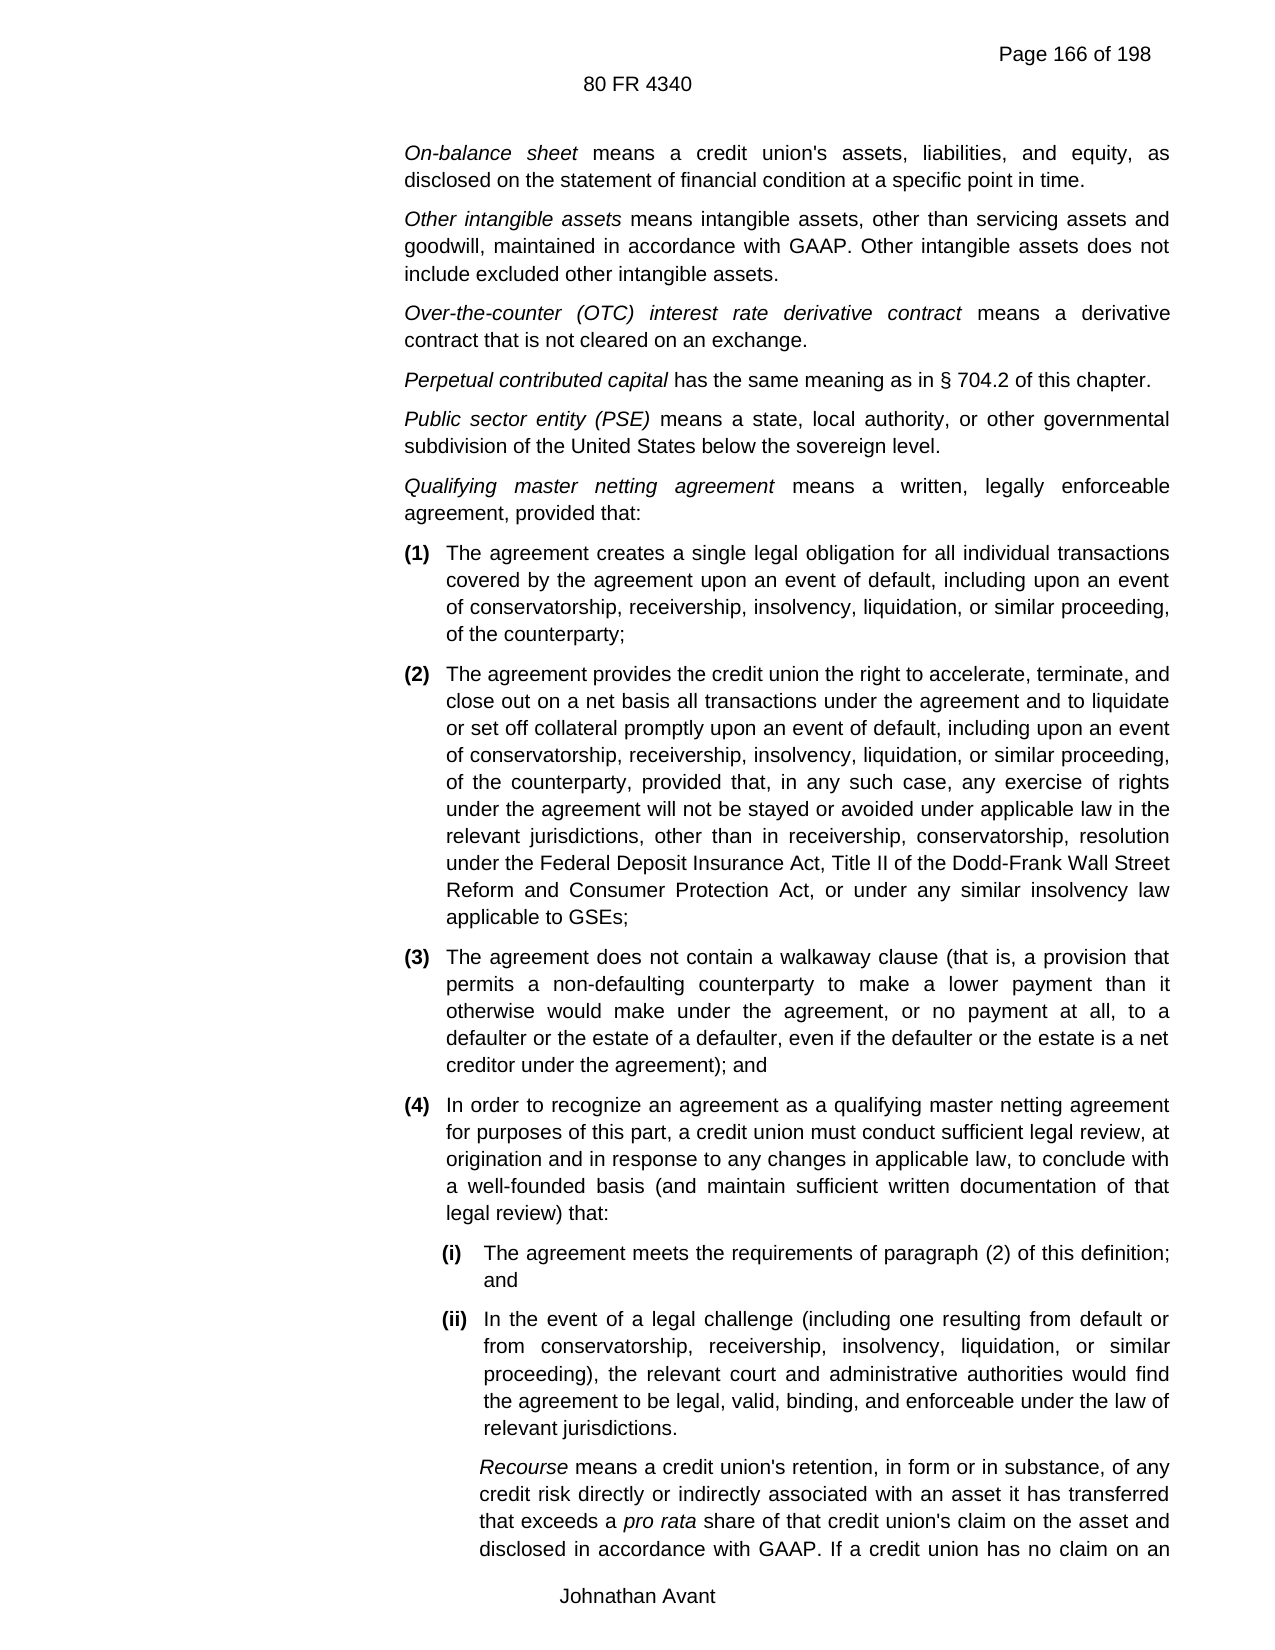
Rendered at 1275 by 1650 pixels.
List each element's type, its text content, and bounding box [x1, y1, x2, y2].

text Perpetual contributed capital has the same meaning as in § 704.2 of this chapter. [404, 364, 1171, 392]
text On-balance sheet means a credit union's assets, liabilities, and equity, as disclosed on the statement of financial condition at a specific point in time. [404, 137, 1171, 192]
text Qualifying master netting agreement means a written, legally enforceable agreement, provided that: [404, 471, 1171, 525]
text Over-the-counter (OTC) interest rate derivative contract means a derivative contract that is not cleared on an exchange. [404, 298, 1171, 352]
text Public sector entity (PSE) means a state, local authority, or other governmental subdivision of the United States below the sovereign level. [404, 404, 1171, 458]
text Other intangible assets means intangible assets, other than servicing assets and goodwill, maintained in accordance with GAAP. Other intangible assets does not include excluded other intangible assets. [404, 204, 1171, 285]
list The agreement meets the requirements of paragraph (2) of this definition; and [442, 1237, 1171, 1292]
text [479, 1452, 1171, 1560]
list In the event of a legal challenge (including one resulting from default or from conservatorship, receivership, insolvency, liquidation, or similar proceeding), the relevant court and administrative authorities would find the agreement to be legal, valid, binding, and enforceable under the law of relevant jurisdictions. [442, 1304, 1171, 1439]
list The agreement provides the credit union the right to accelerate, terminate, and close out on a net basis all transactions under the agreement and to liquidate or set off collateral promptly upon an event of default, including upon an event of conservatorship, receivership, insolvency, liquidation, or similar proceeding, of the counterparty, provided that, in any such case, any exercise of rights under the agreement will not be stayed or avoided under applicable law in the relevant jurisdictions, other than in receivership, conservatorship, resolution under the Federal Deposit Insurance Act, Title II of the Dodd-Frank Wall Street Reform and Consumer Protection Act, or under any similar insolvency law applicable to GSEs; [404, 658, 1171, 929]
list The agreement creates a single legal obligation for all individual transactions covered by the agreement upon an event of default, including upon an event of conservatorship, receivership, insolvency, liquidation, or similar proceeding, of the counterparty; [404, 537, 1171, 646]
list In order to recognize an agreement as a qualifying master netting agreement for purposes of this part, a credit union must conduct sufficient legal review, at origination and in response to any changes in applicable law, to conclude with a well-founded basis (and maintain sufficient written documentation of that legal review) that: [404, 1089, 1171, 1225]
list The agreement does not contain a walkaway clause (that is, a provision that permits a non-defaulting counterparty to make a lower payment than it otherwise would make under the agreement, or no payment at all, to a defaulter or the estate of a defaulter, even if the defaulter or the estate is a net creditor under the agreement); and [404, 942, 1171, 1077]
